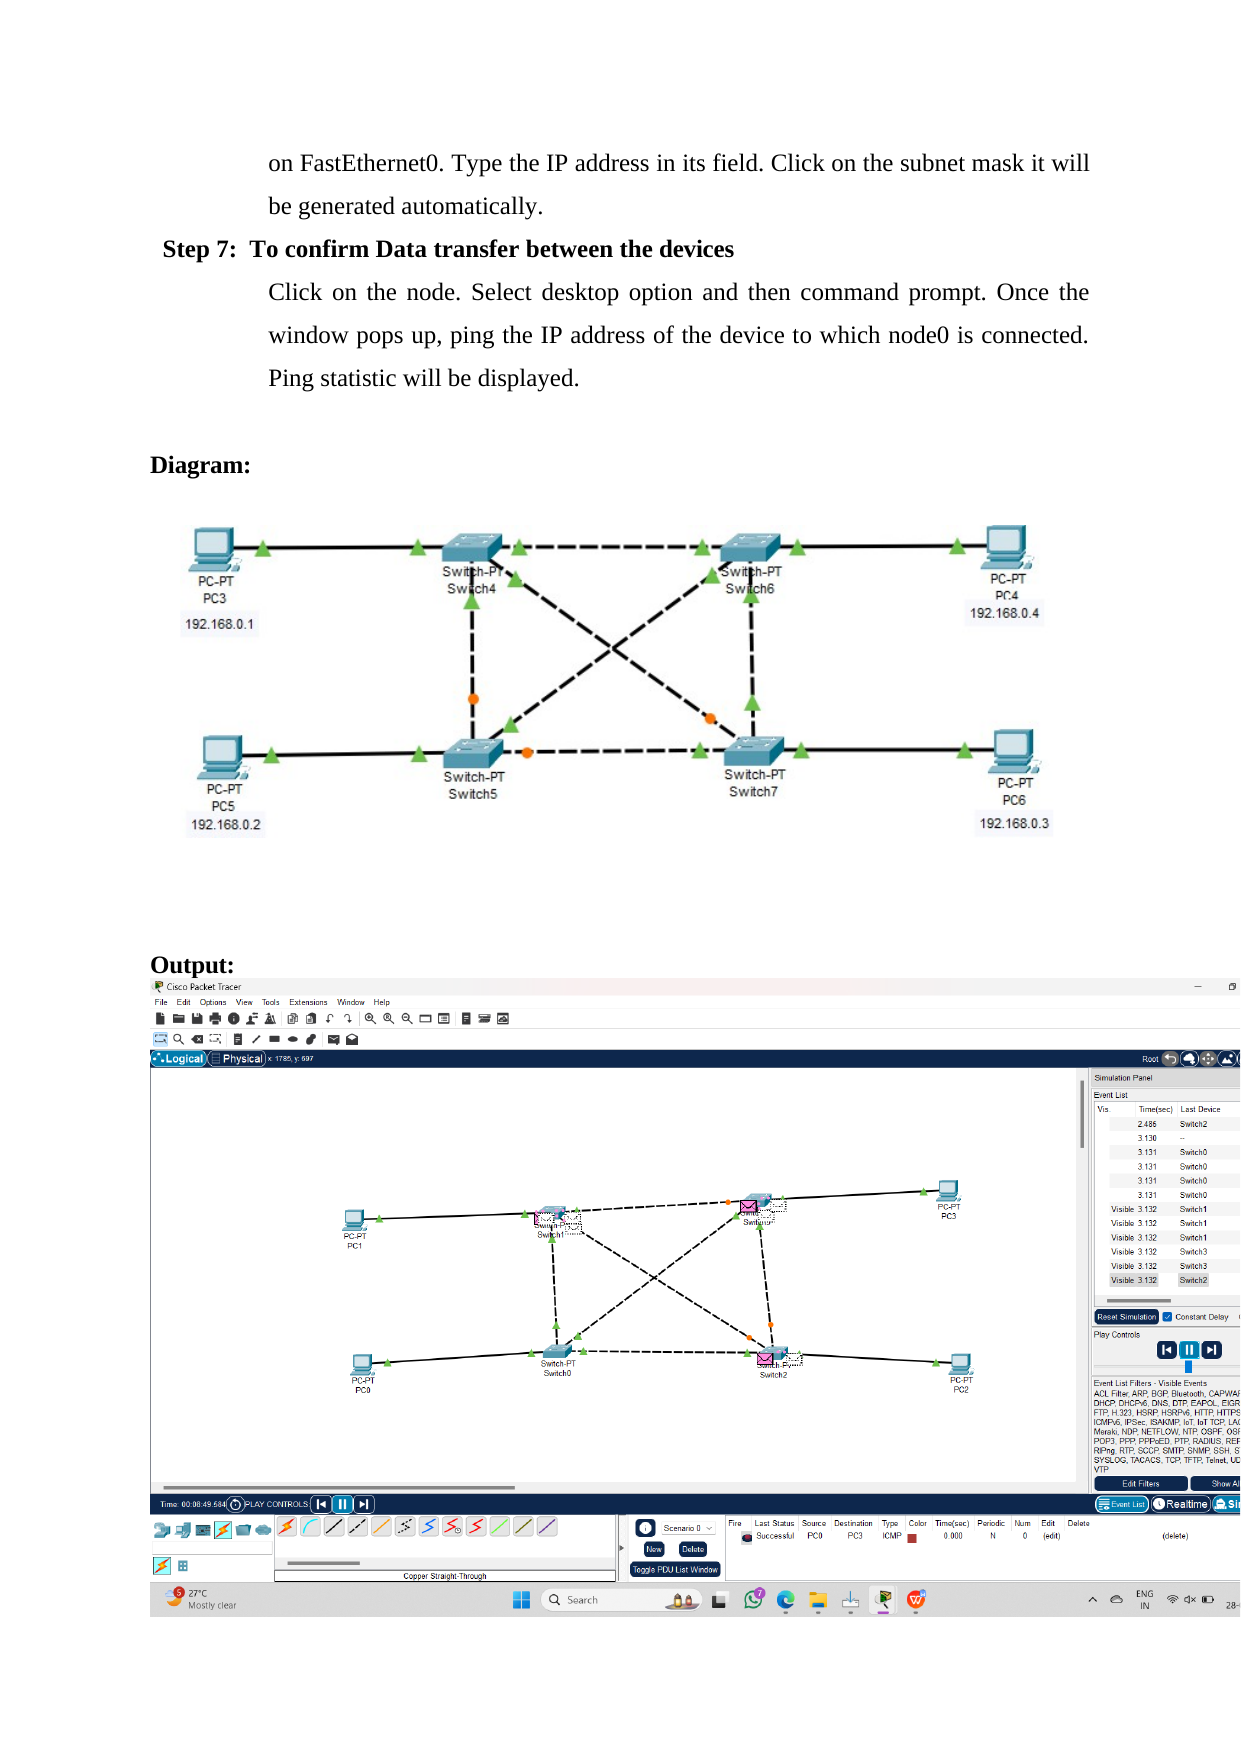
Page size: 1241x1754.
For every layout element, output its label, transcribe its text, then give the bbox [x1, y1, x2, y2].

text Output: [150, 950, 1166, 978]
picture [195, 1055, 202, 1062]
text Step 7: To confirm Data transfer between the devices [162, 234, 1166, 263]
picture [150, 978, 1241, 1617]
text on FastEthernet0. Type the IP address in its field. Click on the subnet mask it will be generated automatically. [268, 148, 1090, 220]
text Diagram: [150, 450, 1166, 478]
picture [180, 525, 1054, 838]
text Click on the node. Select desktop option and then command prompt. Once the window pops up, ping the IP address of the device to which node0 is connected. Ping statistic will be displayed. [268, 277, 1090, 392]
